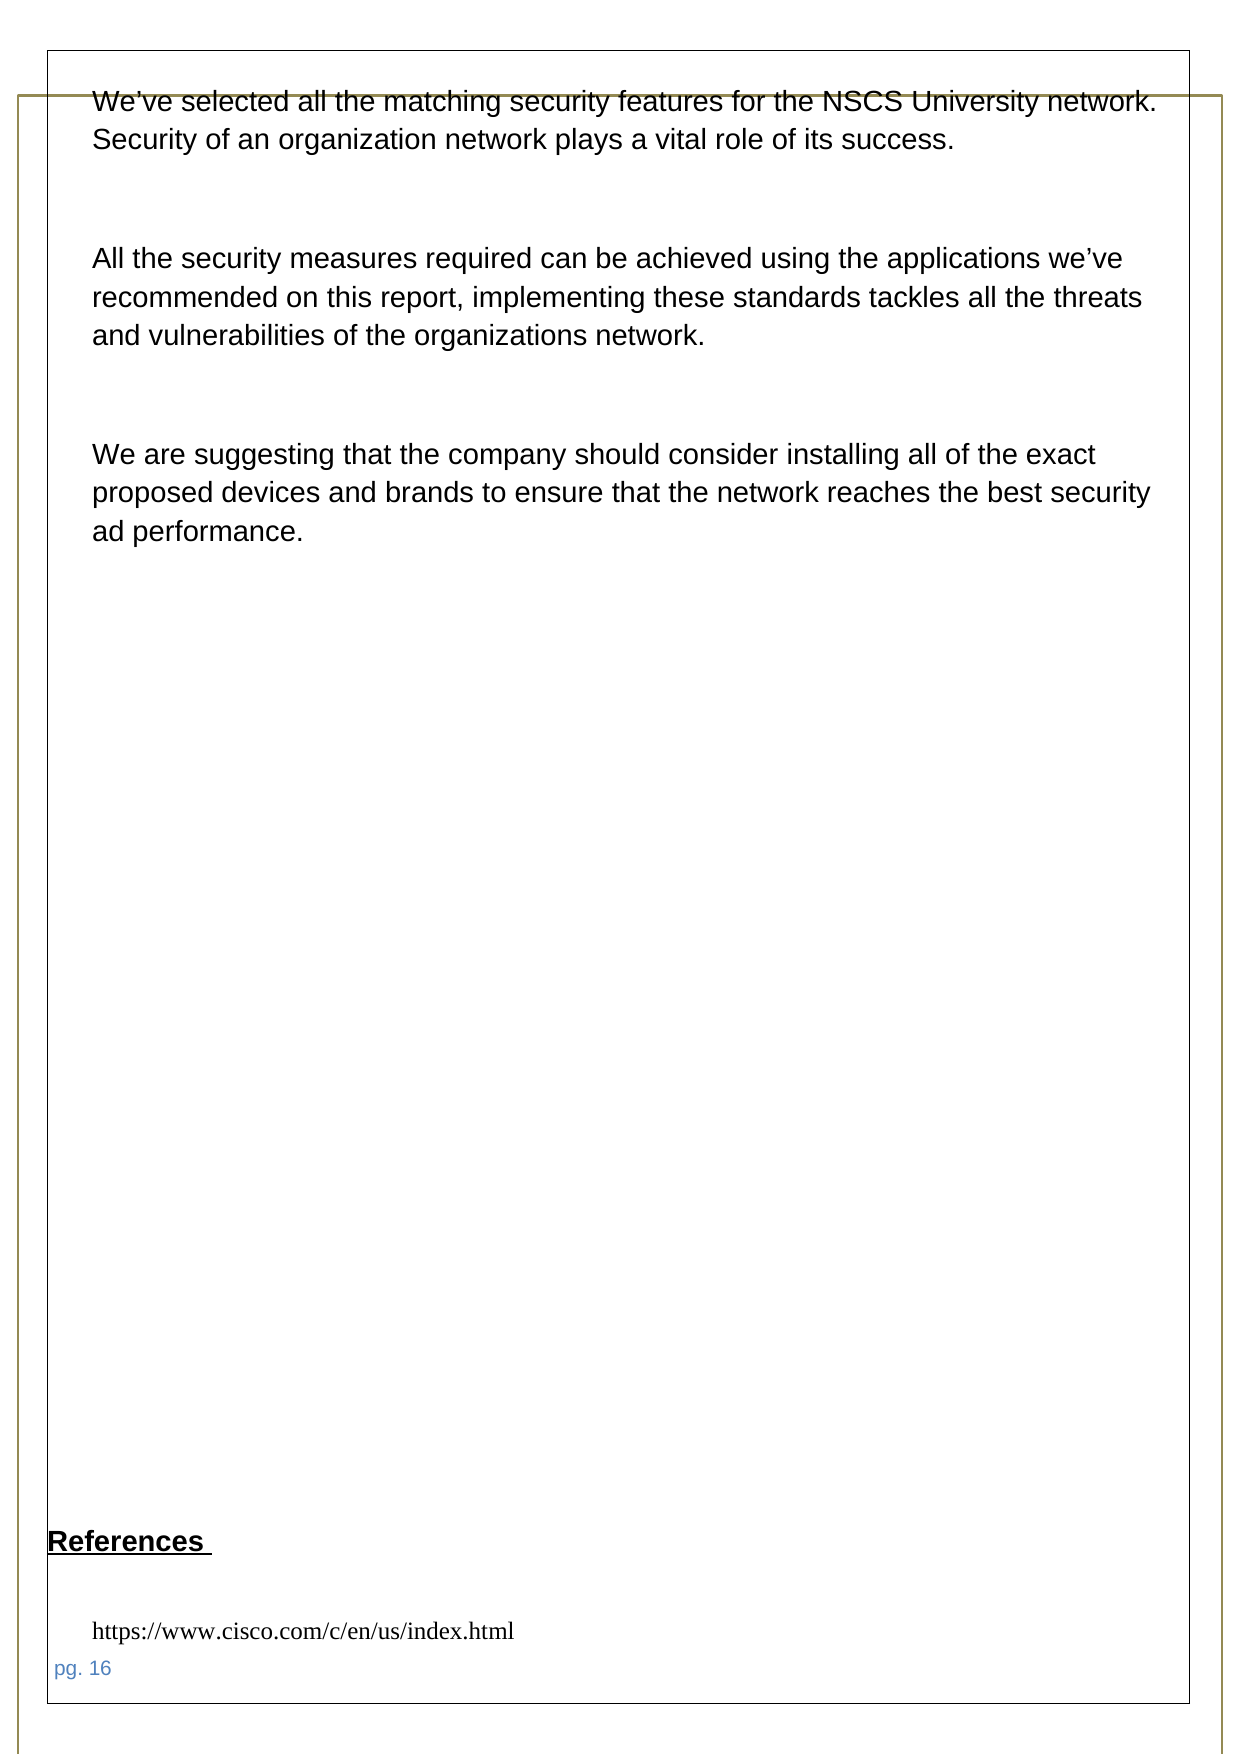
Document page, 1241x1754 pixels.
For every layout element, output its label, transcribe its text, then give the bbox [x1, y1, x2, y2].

text https://www.cisco.com/c/en/us/index.html [92, 1616, 1172, 1645]
subtitle References [48, 1524, 1172, 1557]
text We are suggesting that the company should consider installing all of the exact proposed devices and brands to ensure that the network reaches the best security ad performance. [92, 437, 1172, 547]
text All the security measures required can be achieved using the applications we’ve recommended on this report, implementing these standards tackles all the threats and vulnerabilities of the organizations network. [92, 241, 1172, 352]
text We’ve selected all the matching security features for the NSCS University network. Security of an organization network plays a vital role of its success. [92, 84, 1172, 156]
